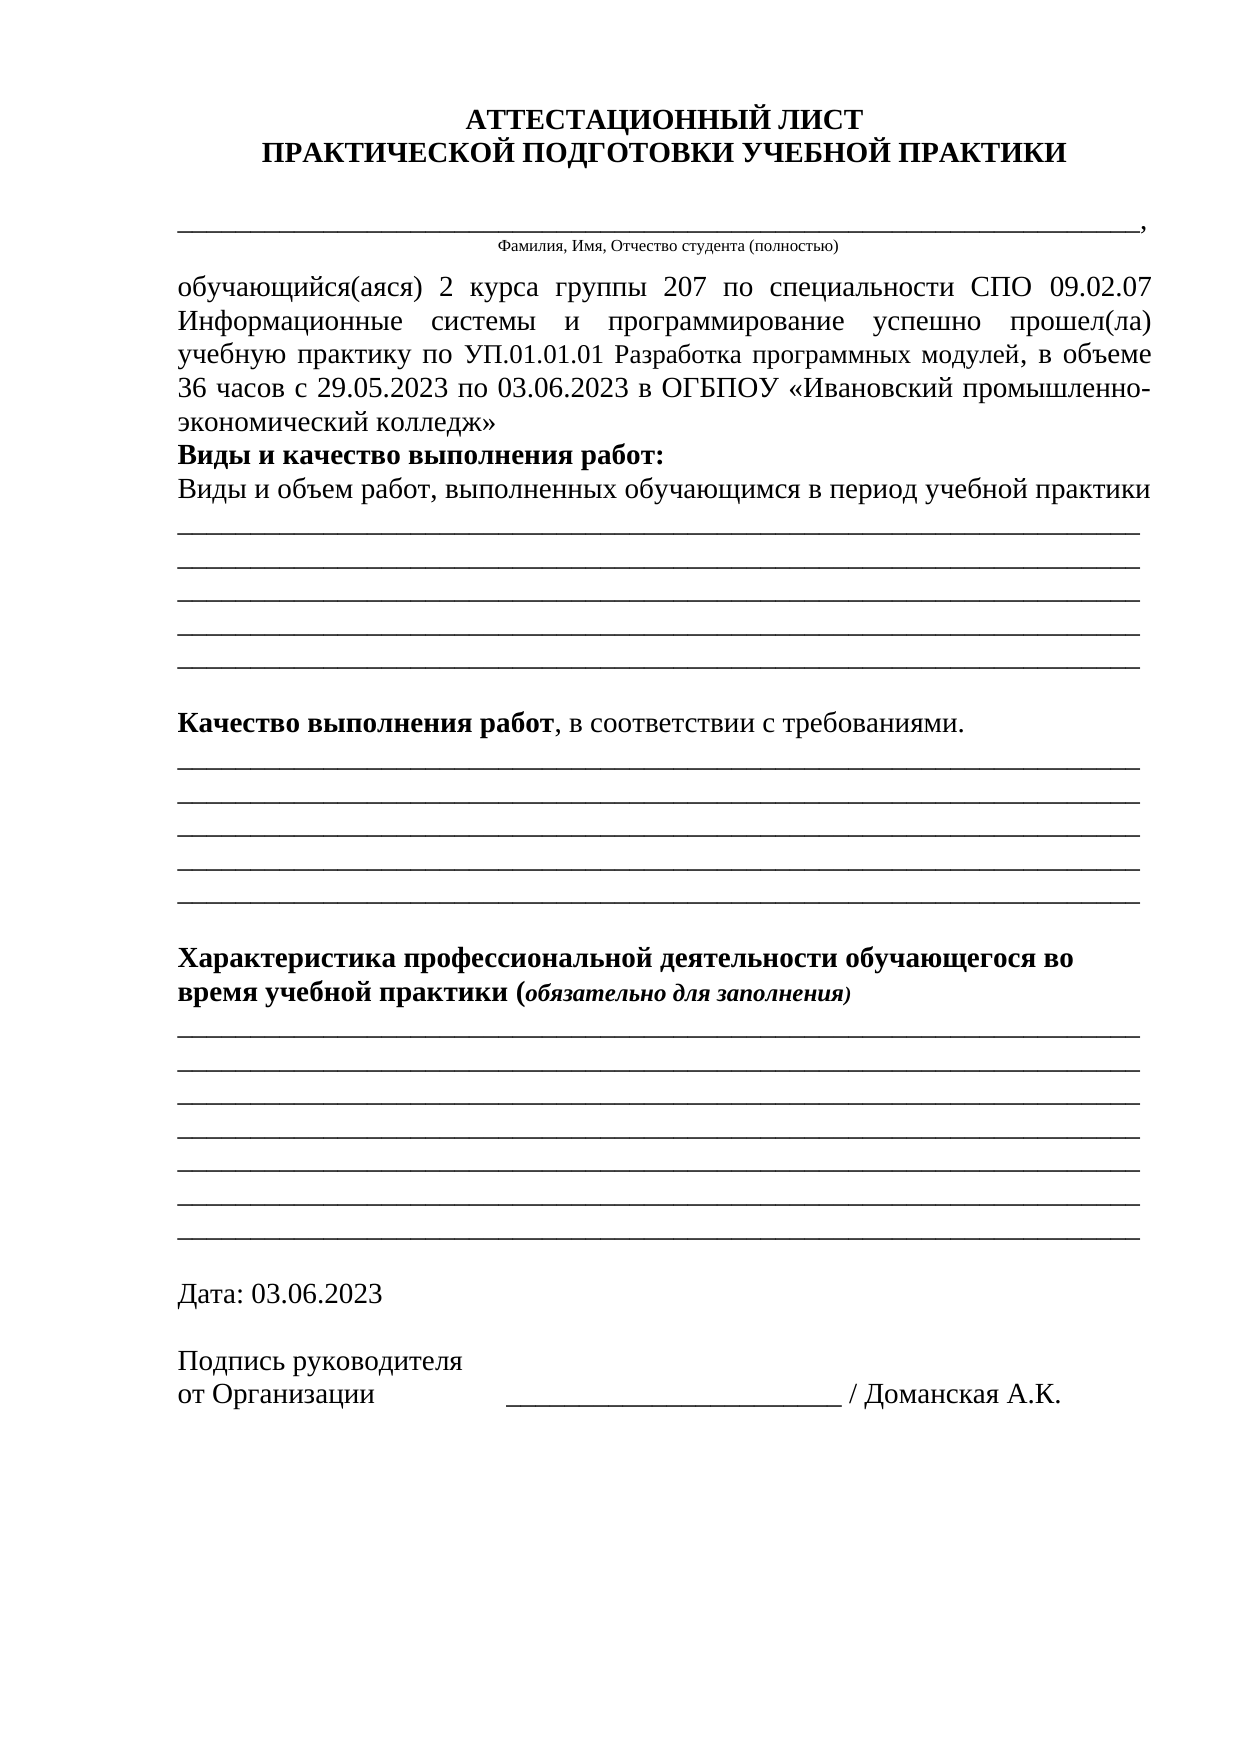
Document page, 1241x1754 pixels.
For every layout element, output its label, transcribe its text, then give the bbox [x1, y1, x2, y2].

text ПРАКТИЧЕСКОЙ ПОДГОТОВКИ УЧЕБНОЙ ПРАКТИКИ [177, 135, 1152, 169]
text __________________________________________________________________, [177, 202, 1152, 236]
text __________________________________________________________________ [177, 1209, 1152, 1242]
text Фамилия, Имя, Отчество студента (полностью) [177, 236, 1152, 269]
text обучающийся(аяся) 2 курса группы 207 по специальности СПО 09.02.07 Информационные системы и программирование успешно прошел(ла) учебную практику по УП.01.01.01 Разработка программных модулей, в объеме 36 часов с 29.05.2023 по 03.06.2023 в ОГБПОУ «Ивановский промышленно-экономический колледж» [177, 269, 1152, 437]
text Дата: 03.06.2023 [177, 1276, 1152, 1309]
text АТТЕСТАЦИОННЫЙ ЛИСТ [177, 102, 1152, 135]
text от Организации _______________________ / Доманская А.К. [177, 1376, 1152, 1410]
text Виды и качество выполнения работ: [177, 437, 1152, 471]
text Качество выполнения работ, в соответствии с требованиями. __________________________________________________________________________________________________________________________________________________________________________________________________________________________________________________________________________________________________________________________________________ [177, 706, 1152, 907]
text Характеристика профессиональной деятельности обучающегося во время учебной практики (обязательно для заполнения) ____________________________________________________________________________________________________________________________________________________________________________________________________________________________________________________________________________________________________________________________________________________________________________________________________________ [177, 940, 1152, 1209]
text Подпись руководителя [177, 1343, 1152, 1376]
text Виды и объем работ, выполненных обучающимся в период учебной практики __________________________________________________________________________________________________________________________________________________________________________________________________________________________________________________________________________________________________________________________________________ [177, 471, 1152, 672]
